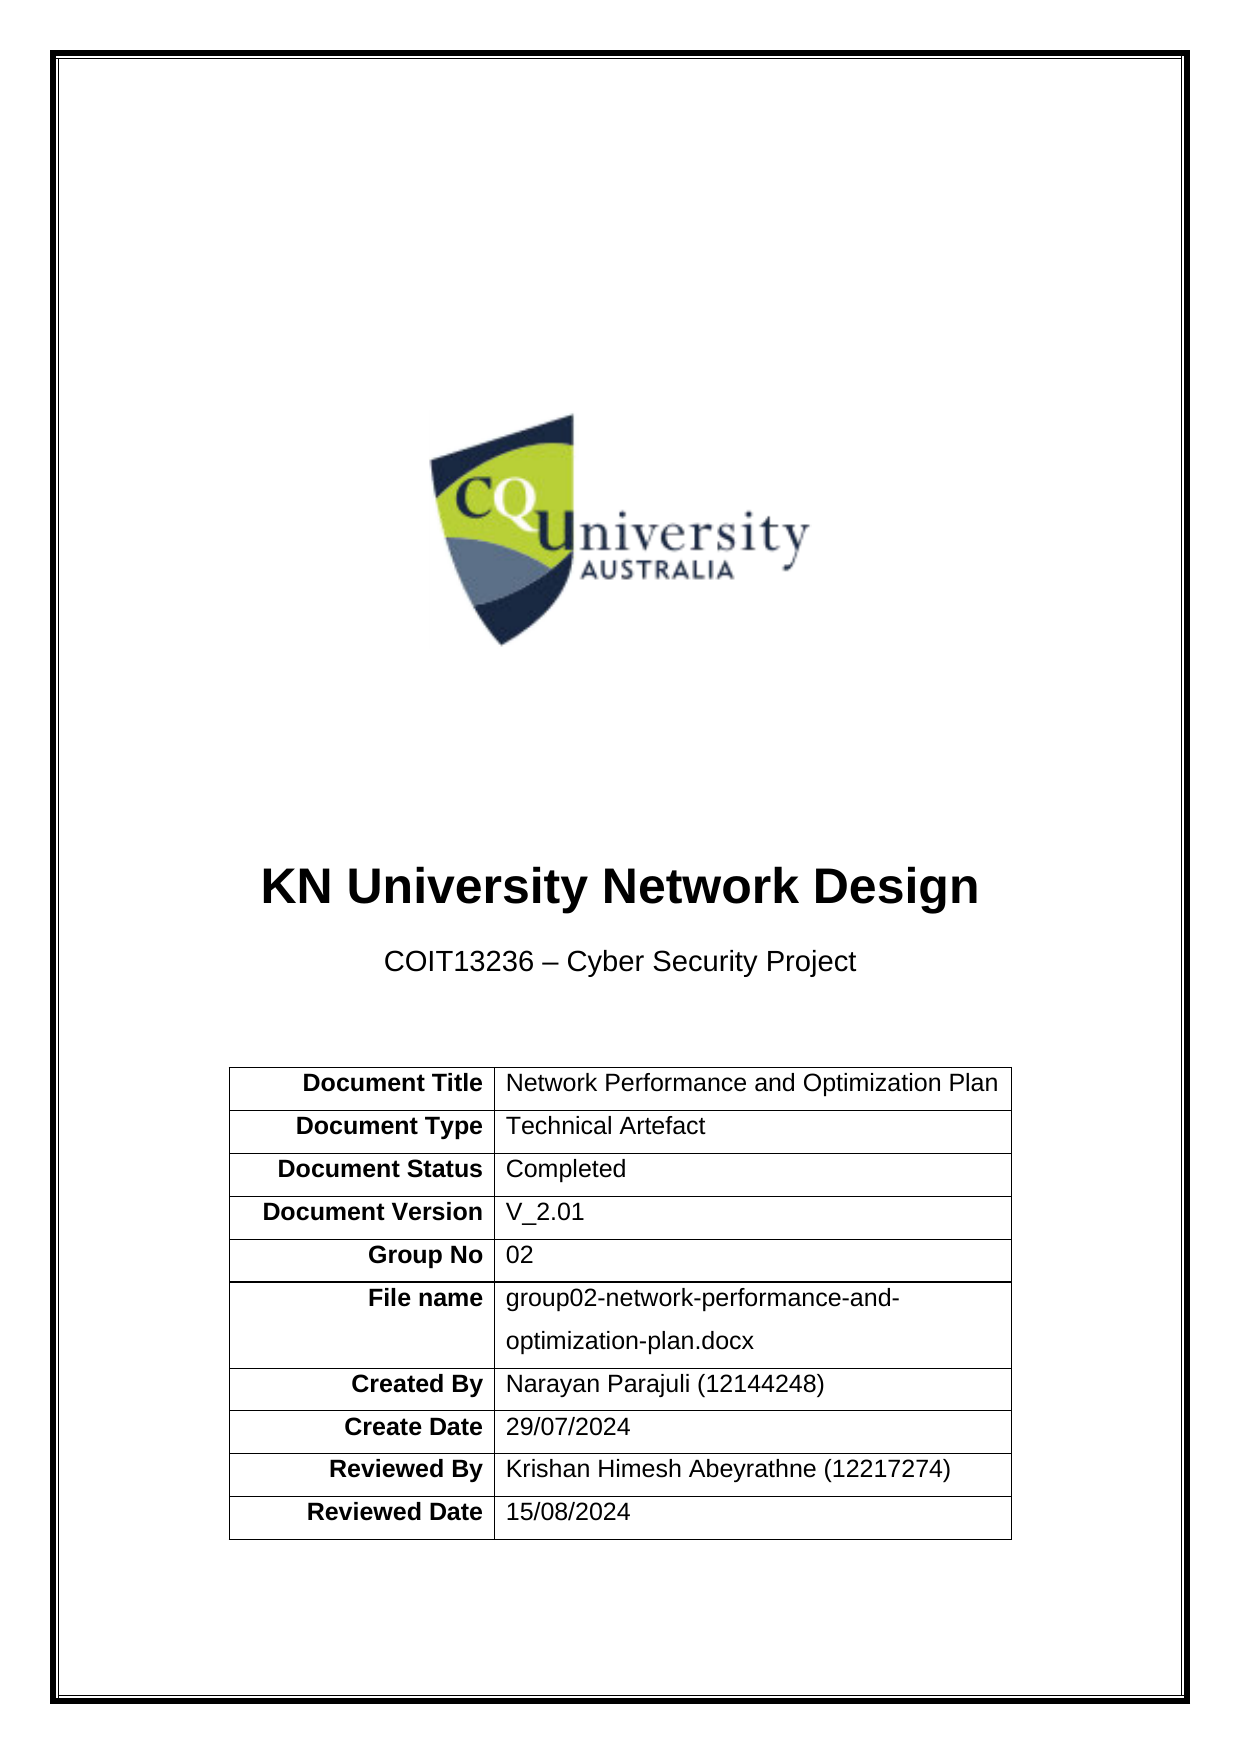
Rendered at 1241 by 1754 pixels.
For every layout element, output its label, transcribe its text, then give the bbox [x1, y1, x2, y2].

table_cell group02-network-performance-and-optimization-plan.docx [495, 1283, 1011, 1367]
table_cell 29/07/2024 [495, 1411, 1011, 1453]
table_cell Document Version [230, 1197, 494, 1238]
table_cell 02 [495, 1240, 1011, 1281]
table_cell Reviewed By [230, 1454, 494, 1496]
table_cell Group No [230, 1240, 494, 1281]
table_header Document Title [230, 1068, 494, 1110]
table_cell Reviewed Date [230, 1497, 494, 1539]
table_cell V_2.01 [495, 1197, 1011, 1238]
table_cell Krishan Himesh Abeyrathne (12217274) [495, 1454, 1011, 1496]
table_cell Document Type [230, 1111, 494, 1153]
table_cell Narayan Parajuli (12144248) [495, 1369, 1011, 1410]
table_cell Technical Artefact [495, 1111, 1011, 1153]
table_cell Created By [230, 1369, 494, 1410]
table_cell Completed [495, 1154, 1011, 1196]
table_cell Create Date [230, 1411, 494, 1453]
picture [428, 410, 812, 649]
table_cell File name [230, 1283, 494, 1367]
table_cell Document Status [230, 1154, 494, 1196]
text COIT13236 – Cyber Security Project [150, 943, 1090, 977]
text KN University Network Design [150, 857, 1090, 914]
table_header Network Performance and Optimization Plan [495, 1068, 1011, 1110]
table_cell 15/08/2024 [495, 1497, 1011, 1539]
